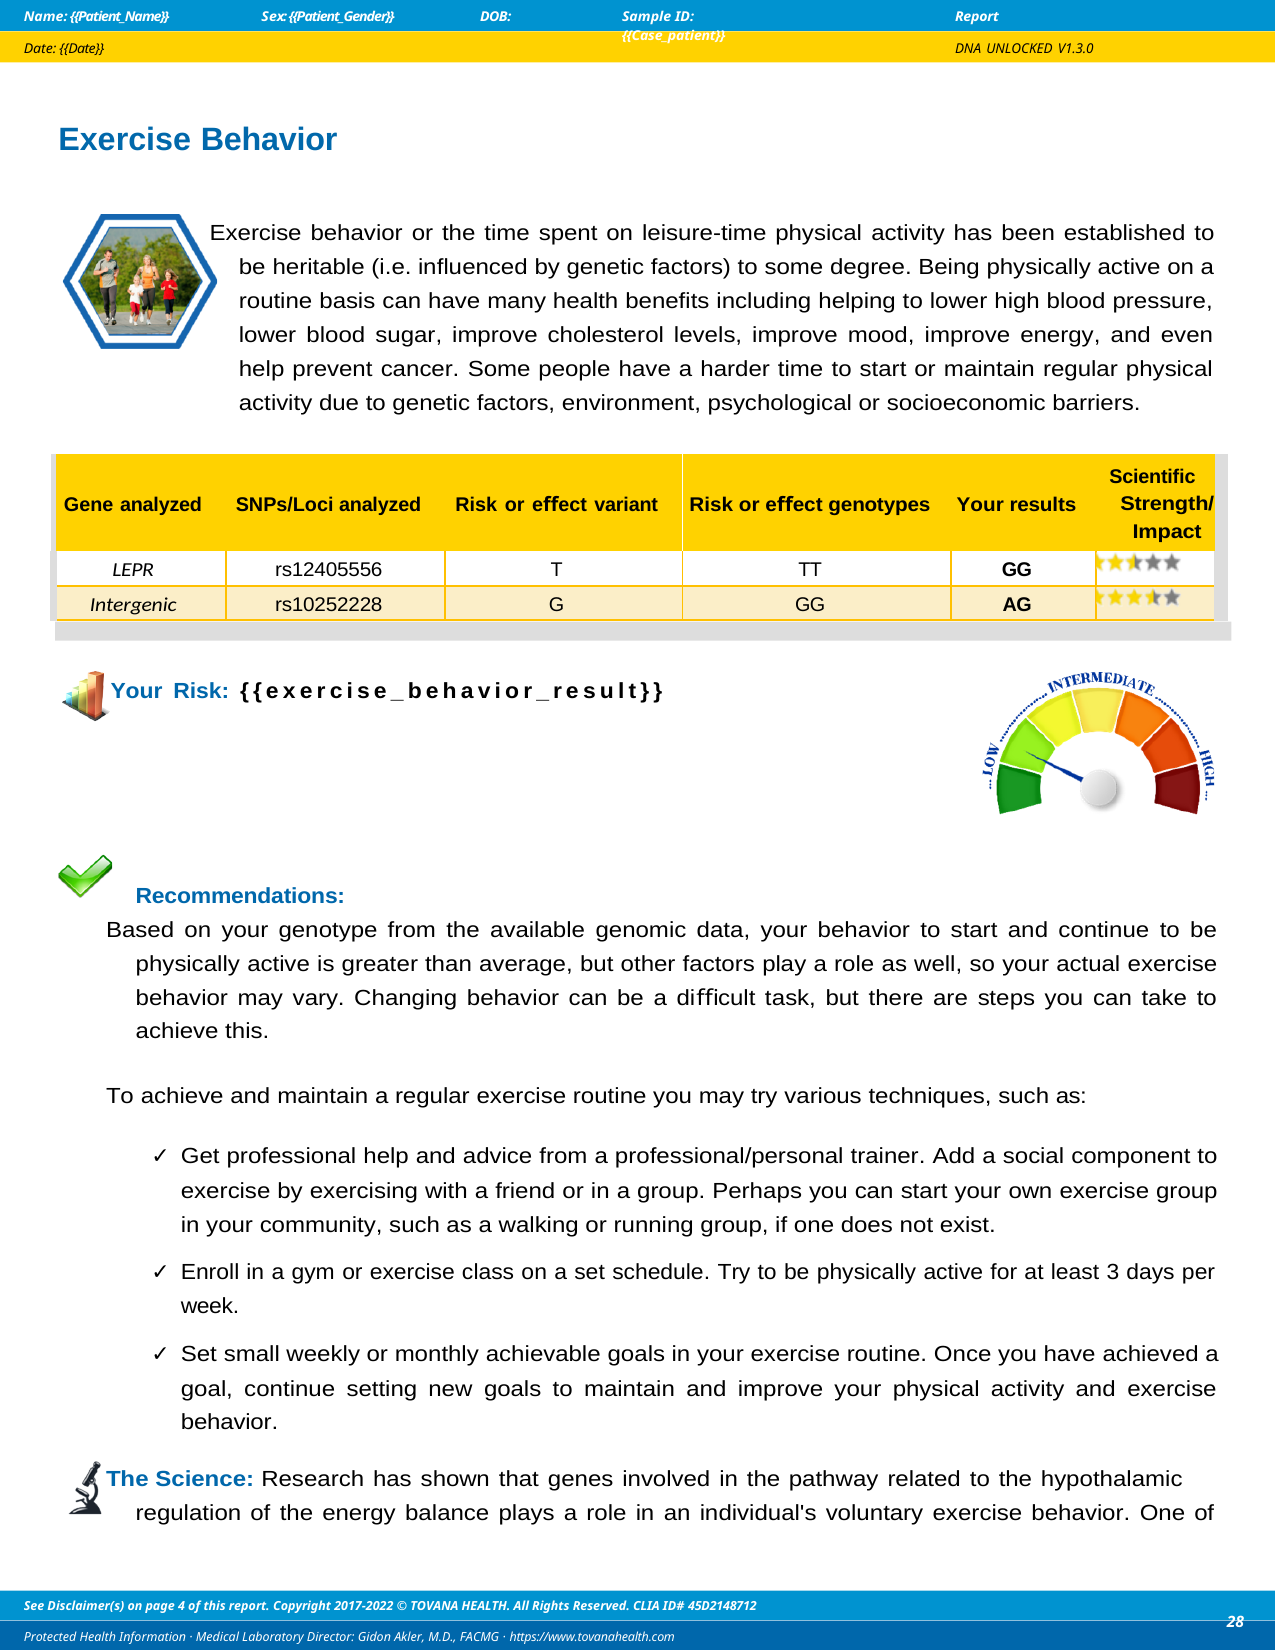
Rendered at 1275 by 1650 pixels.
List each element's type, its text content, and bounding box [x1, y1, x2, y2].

table_header Scientiﬁc Strength/ Impact [1096, 454, 1215, 551]
picture [982, 672, 1215, 847]
text Recommendations: [58, 849, 1275, 908]
table_cell GG [952, 551, 1095, 585]
picture [1096, 586, 1182, 612]
table_cell T [446, 551, 682, 585]
table_header SNPs/Loci analyzed [226, 454, 445, 551]
table_cell rs10252228 [227, 587, 444, 619]
list Enroll in a gym or exercise class on a set schedule. Try to be physically active for at least 3 days per week. [151, 1256, 1218, 1318]
table_cell [1097, 587, 1214, 619]
picture [58, 668, 113, 723]
subtitle Exercise Behavior [58, 120, 1275, 157]
text Based on your genotype from the available genomic data, your behavior to start and continue to be physically active is greater than average, but other factors play a role as well, so your actual exercise behavior may vary. Changing behavior can be a diﬃcult task, but there are steps you can take to achieve this. [106, 916, 1219, 1043]
text The Science: Research has shown that genes involved in the pathway related to the hypothalamic regulation of the energy balance plays a role in an individual's voluntary exercise behavior. One of [106, 1466, 1275, 1525]
table_header Risk or eﬀect genotypes [683, 454, 951, 551]
text To achieve and maintain a regular exercise routine you may try various techniques, such as: [106, 1083, 1275, 1108]
table_cell G [446, 587, 682, 619]
table_header Risk or eﬀect variant [445, 454, 682, 551]
list Set small weekly or monthly achievable goals in your exercise routine. Once you have achieved a goal, continue setting new goals to maintain and improve your physical activity and exercise behavior. [151, 1338, 1219, 1434]
subtitle Your Risk: {{exercise_behavior_result}} [113, 678, 919, 704]
picture [58, 849, 113, 904]
table_header Your results [951, 454, 1096, 551]
table_cell rs12405556 [227, 551, 444, 585]
table_cell GG [683, 587, 950, 619]
table_header Gene analyzed [56, 454, 226, 551]
table_cell Intergenic [57, 587, 225, 619]
picture [58, 1460, 113, 1515]
table_cell TT [683, 551, 950, 585]
picture [1096, 551, 1182, 577]
list Get professional help and advice from a professional/personal trainer. Add a social component to exercise by exercising with a friend or in a group. Perhaps you can start your own exercise group in your community, such as a walking or running group, if one does not exist. [151, 1140, 1219, 1237]
table_cell AG [952, 587, 1095, 619]
picture [62, 214, 218, 349]
table_cell LEPR [57, 551, 225, 585]
table_cell [1097, 551, 1214, 585]
text Exercise behavior or the time spent on leisure-time physical activity has been established to be heritable (i.e. inﬂuenced by genetic factors) to some degree. Being physically active on a routine basis can have many health beneﬁts including helping to lower high blood pressure, lower blood sugar, improve cholesterol levels, improve mood, improve energy, and even help prevent cancer. Some people have a harder time to start or maintain regular physical activity due to genetic factors, environment, psychological or socioeconomic barriers. [209, 220, 1214, 415]
